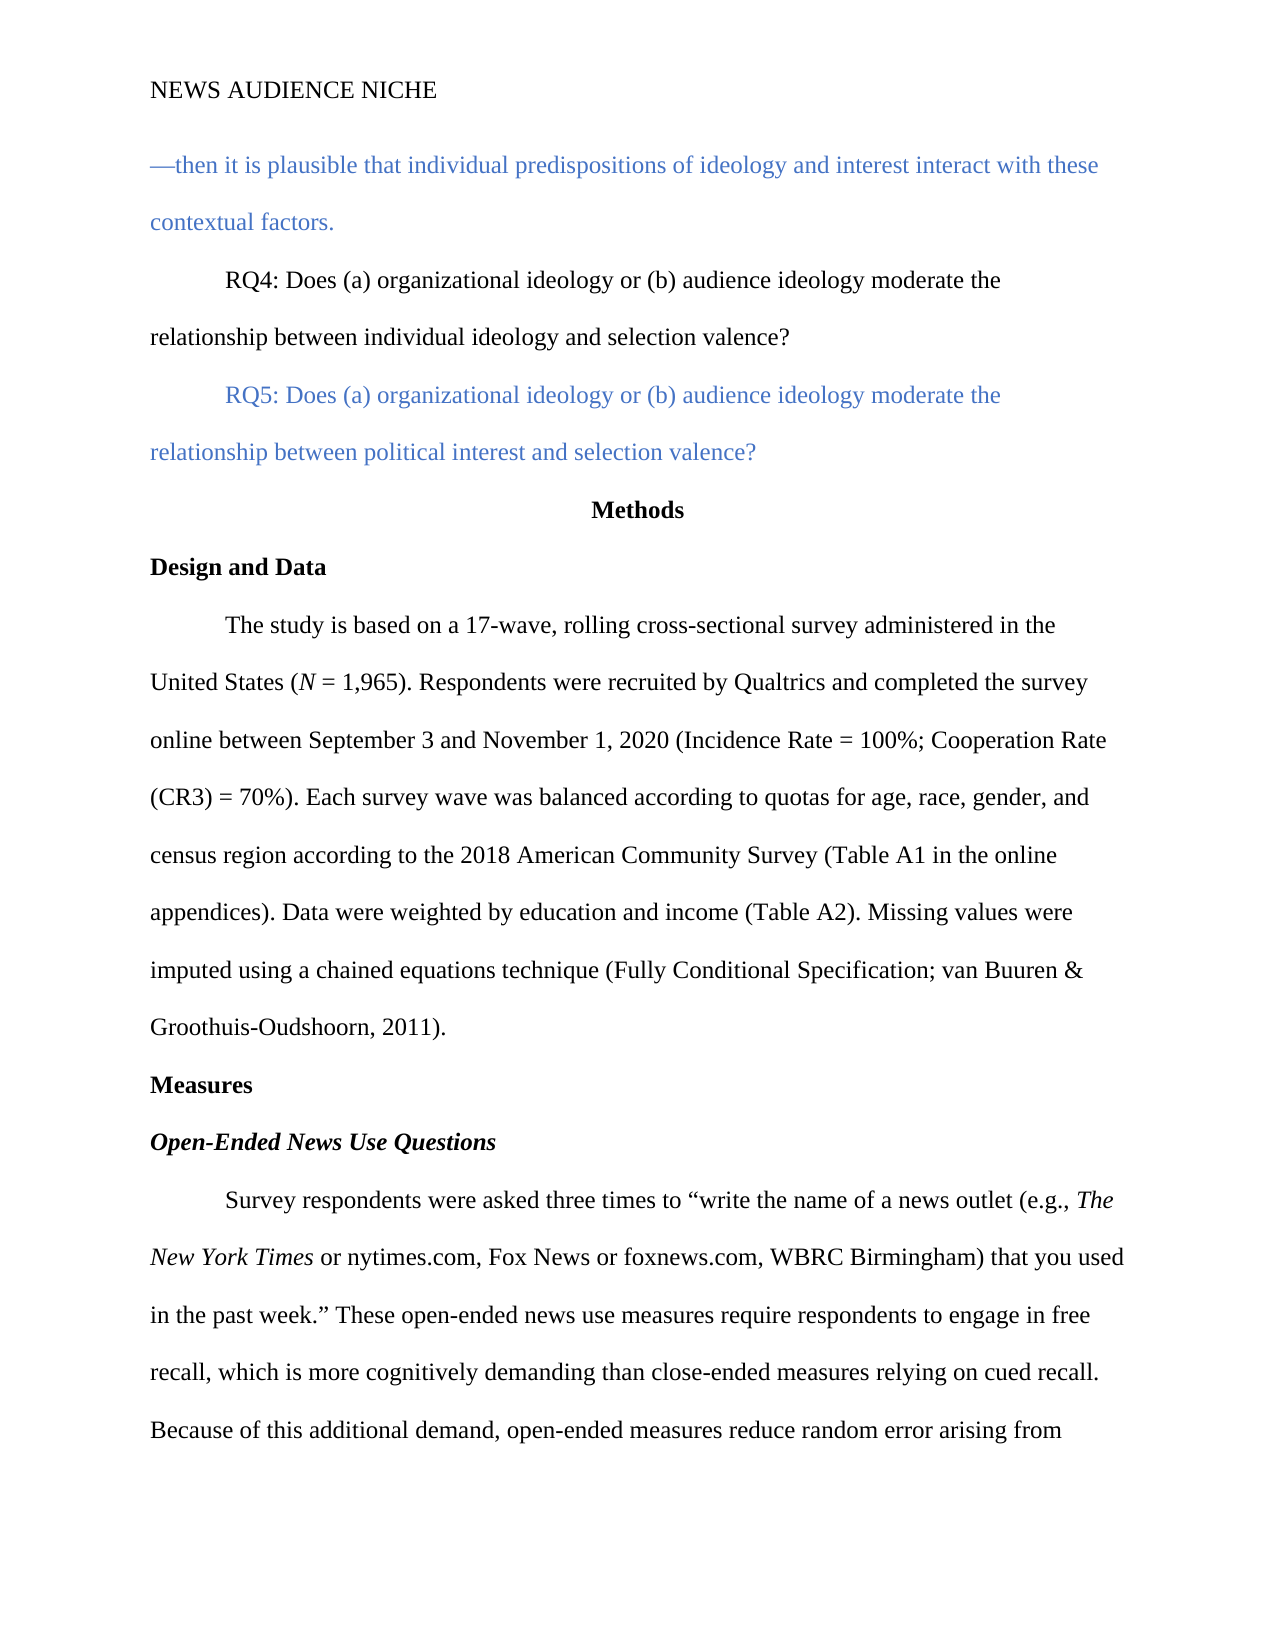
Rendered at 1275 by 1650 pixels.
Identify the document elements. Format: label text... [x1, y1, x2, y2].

text Methods [150, 495, 1125, 524]
text RQ4: Does (a) organizational ideology or (b) audience ideology moderate the relationship between individual ideology and selection valence? [150, 265, 1125, 351]
text The study is based on a 17-wave, rolling cross-sectional survey administered in the United States (N = 1,965). Respondents were recruited by Qualtrics and completed the survey online between September 3 and November 1, 2020 (Incidence Rate = 100%; Cooperation Rate (CR3) = 70%). Each survey wave was balanced according to quotas for age, race, gender, and census region according to the 2018 American Community Survey (Table A1 in the online appendices). Data were weighted by education and income (Table A2). Missing values were imputed using a chained equations technique (Fully Conditional Specification; van Buuren & Groothuis-Oudshoorn, 2011). [150, 610, 1125, 1041]
text Open-Ended News Use Questions [150, 1127, 1125, 1156]
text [150, 1185, 1125, 1444]
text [150, 150, 1125, 236]
text Measures [150, 1070, 1125, 1099]
text Design and Data [150, 552, 1125, 581]
text RQ5: Does (a) organizational ideology or (b) audience ideology moderate the relationship between political interest and selection valence? [150, 380, 1125, 466]
